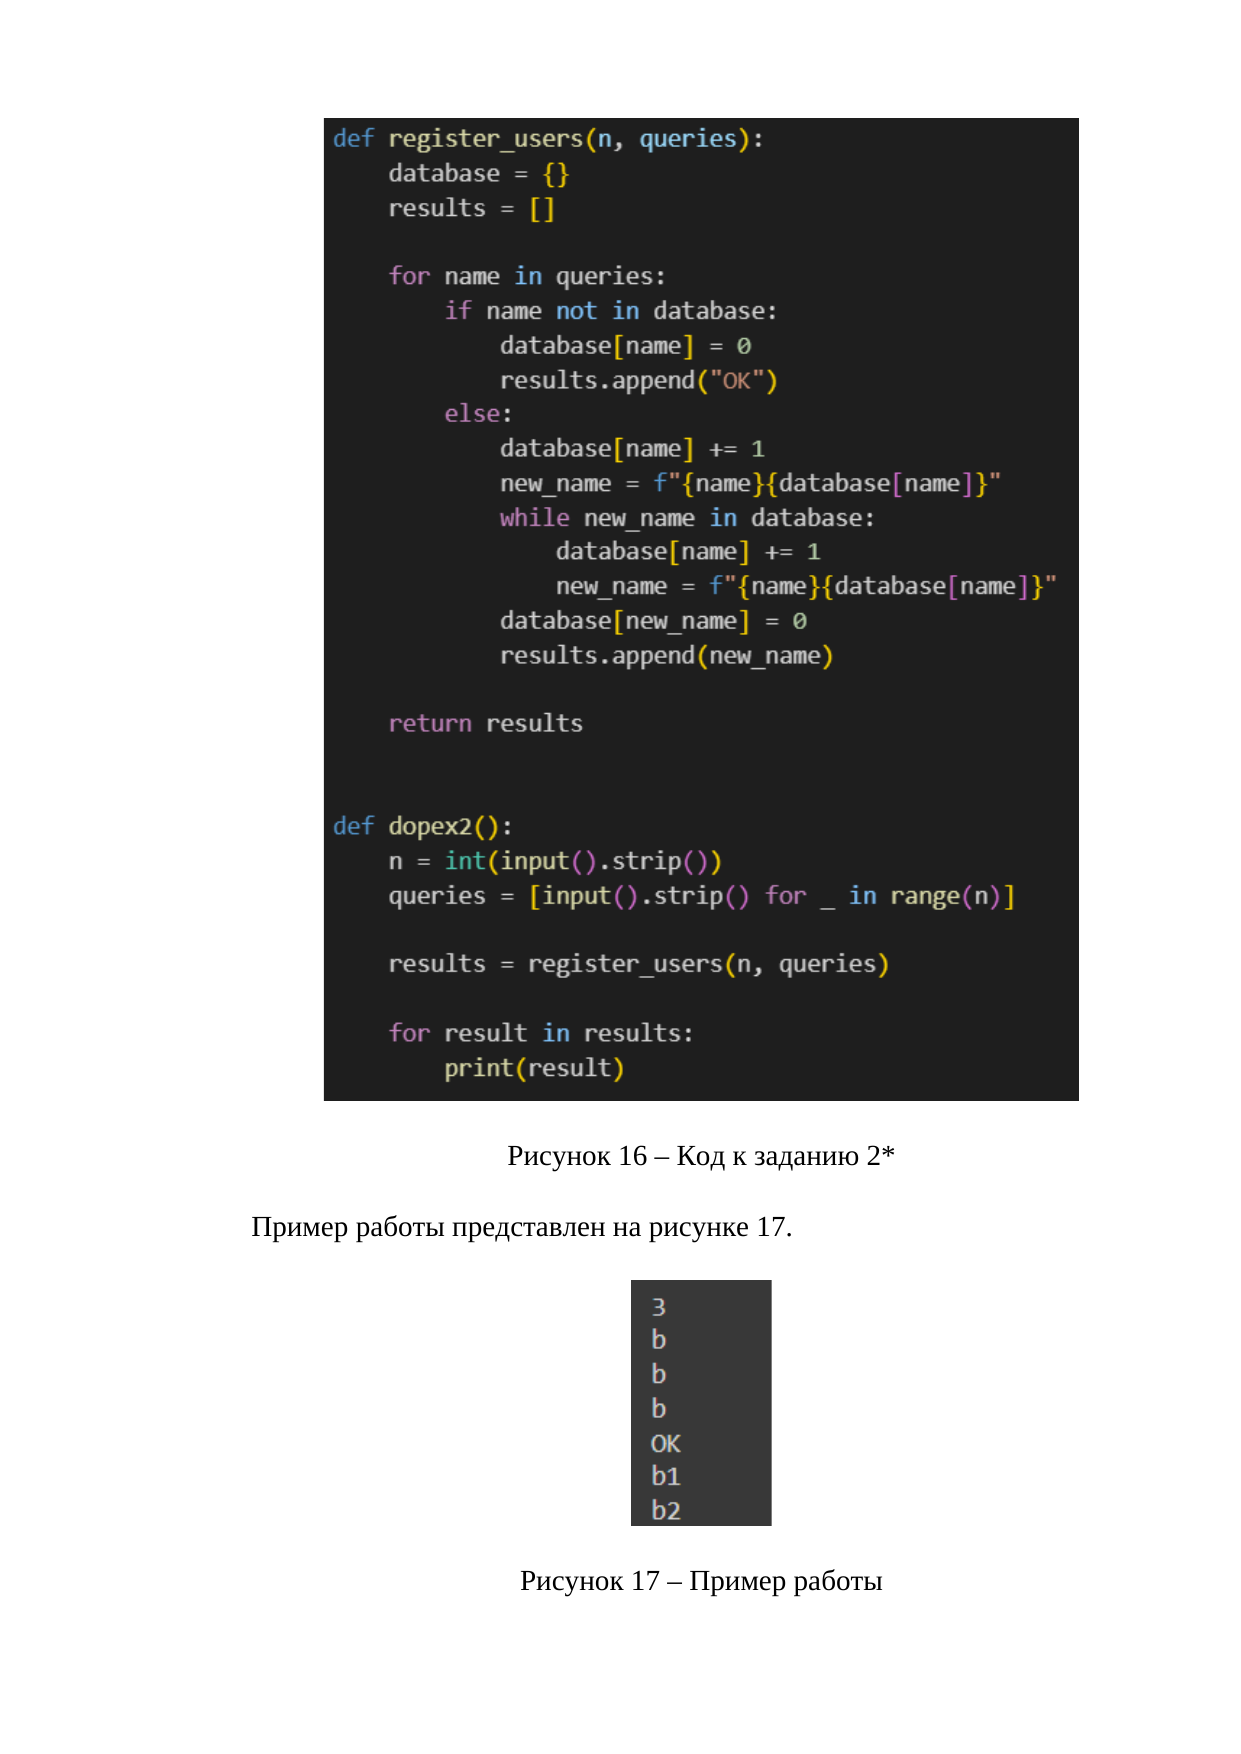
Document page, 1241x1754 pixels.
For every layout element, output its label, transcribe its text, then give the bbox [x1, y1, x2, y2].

text Рисунок 17 – Пример работы [177, 1563, 1152, 1597]
text Пример работы представлен на рисунке 17. [177, 1209, 1152, 1242]
picture [631, 1280, 772, 1526]
text Рисунок 16 – Код к заданию 2* [177, 1138, 1152, 1171]
picture [323, 118, 1079, 1101]
